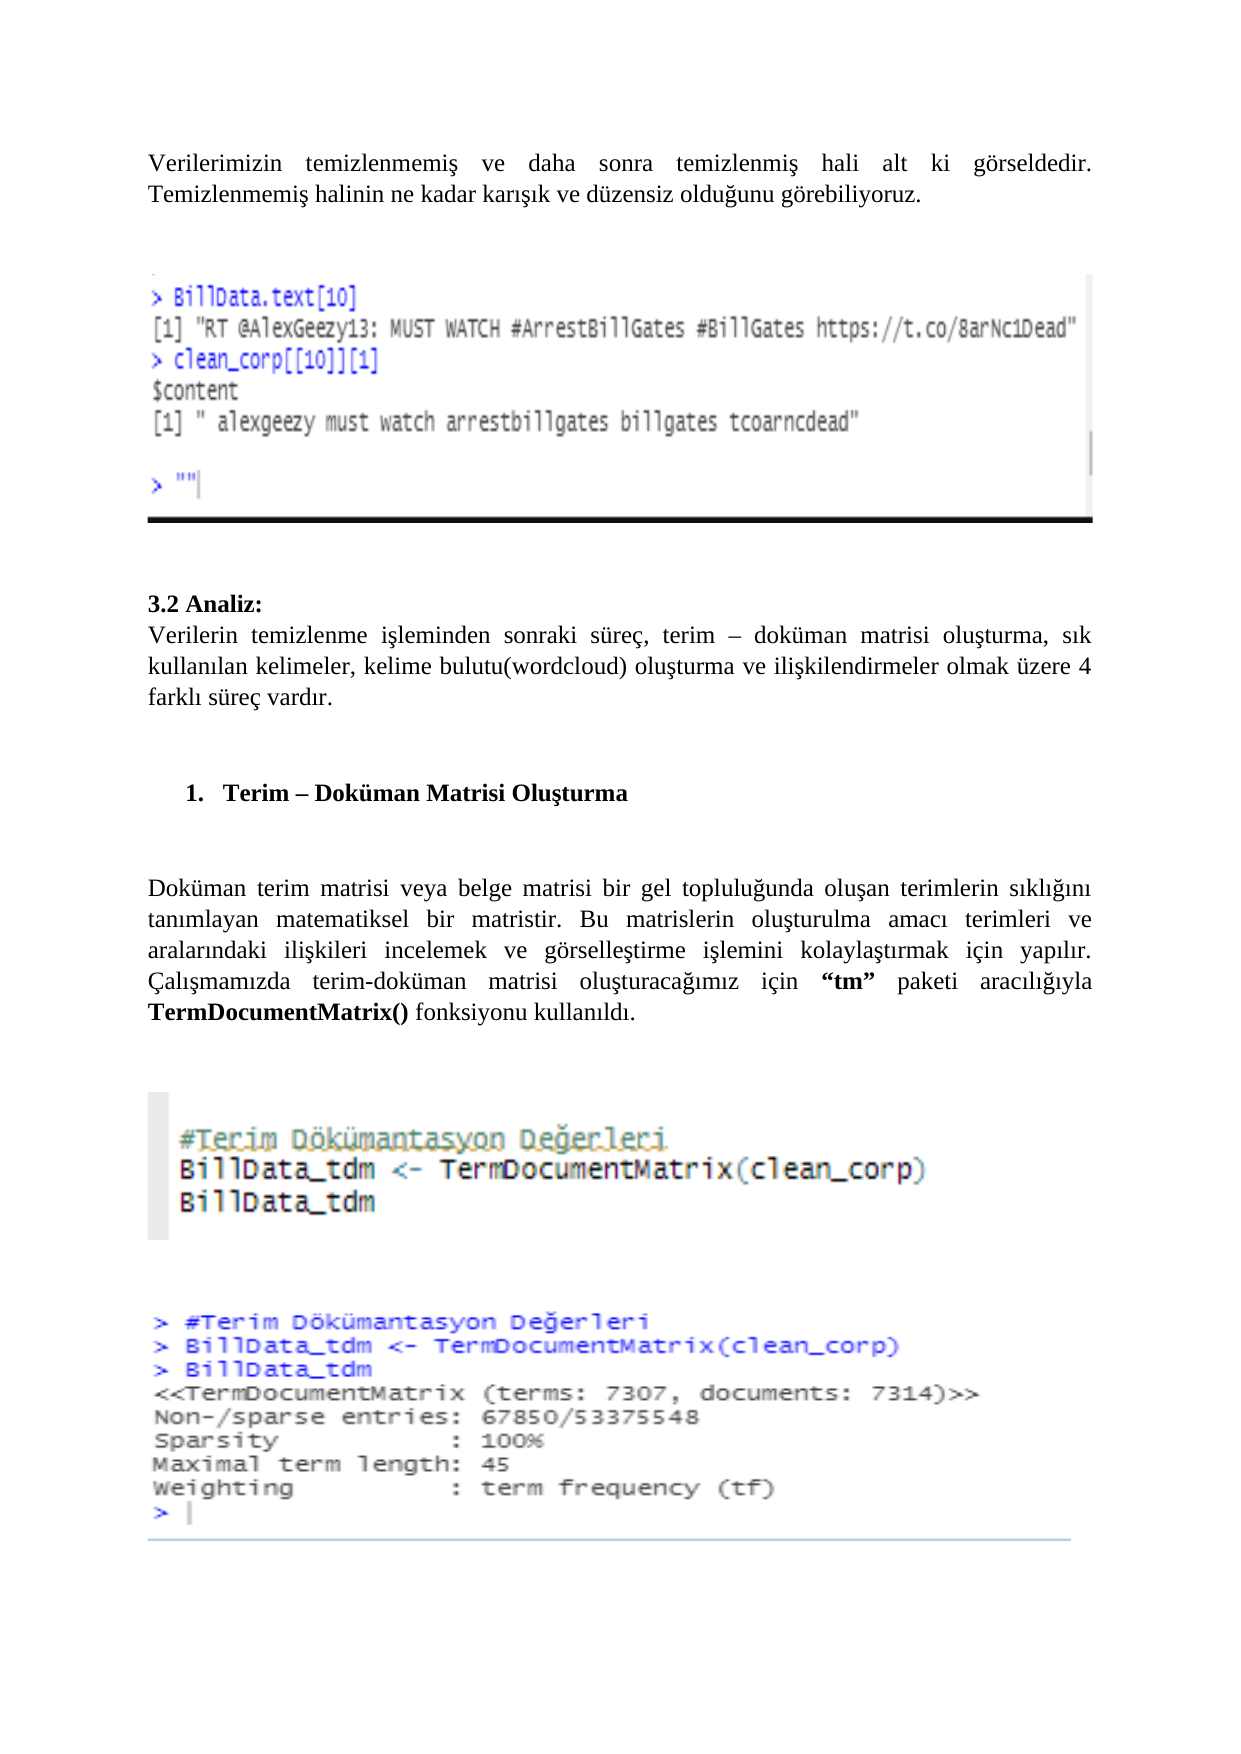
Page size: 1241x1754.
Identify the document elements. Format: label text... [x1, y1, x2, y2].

picture [147, 274, 1093, 523]
text Verilerin temizlenme işleminden sonraki süreç, terim – doküman matrisi oluşturma, sık kullanılan kelimeler, kelime bulutu(wordcloud) oluşturma ve ilişkilendirmeler olmak üzere 4 farklı süreç vardır. [148, 620, 1093, 711]
picture [147, 1306, 1072, 1541]
text Doküman terim matrisi veya belge matrisi bir gel topluluğunda oluşan terimlerin sıklığını tanımlayan matematiksel bir matristir. Bu matrislerin oluşturulma amacı terimleri ve aralarındaki ilişkileri incelemek ve görselleştirme işlemini kolaylaştırmak için yapılır. Çalışmamızda terim-doküman matrisi oluşturacağımız için “tm” paketi aracılığıyla TermDocumentMatrix() fonksiyonu kullanıldı. [148, 873, 1093, 1026]
text Verilerimizin temizlenmemiş ve daha sonra temizlenmiş hali alt ki görseldedir. Temizlenmemiş halinin ne kadar karışık ve düzensiz olduğunu görebiliyoruz. [148, 148, 1093, 207]
list Terim – Doküman Matrisi Oluşturma [185, 778, 1093, 807]
subtitle 3.2 Analiz: [148, 589, 1093, 618]
picture [147, 1092, 997, 1240]
